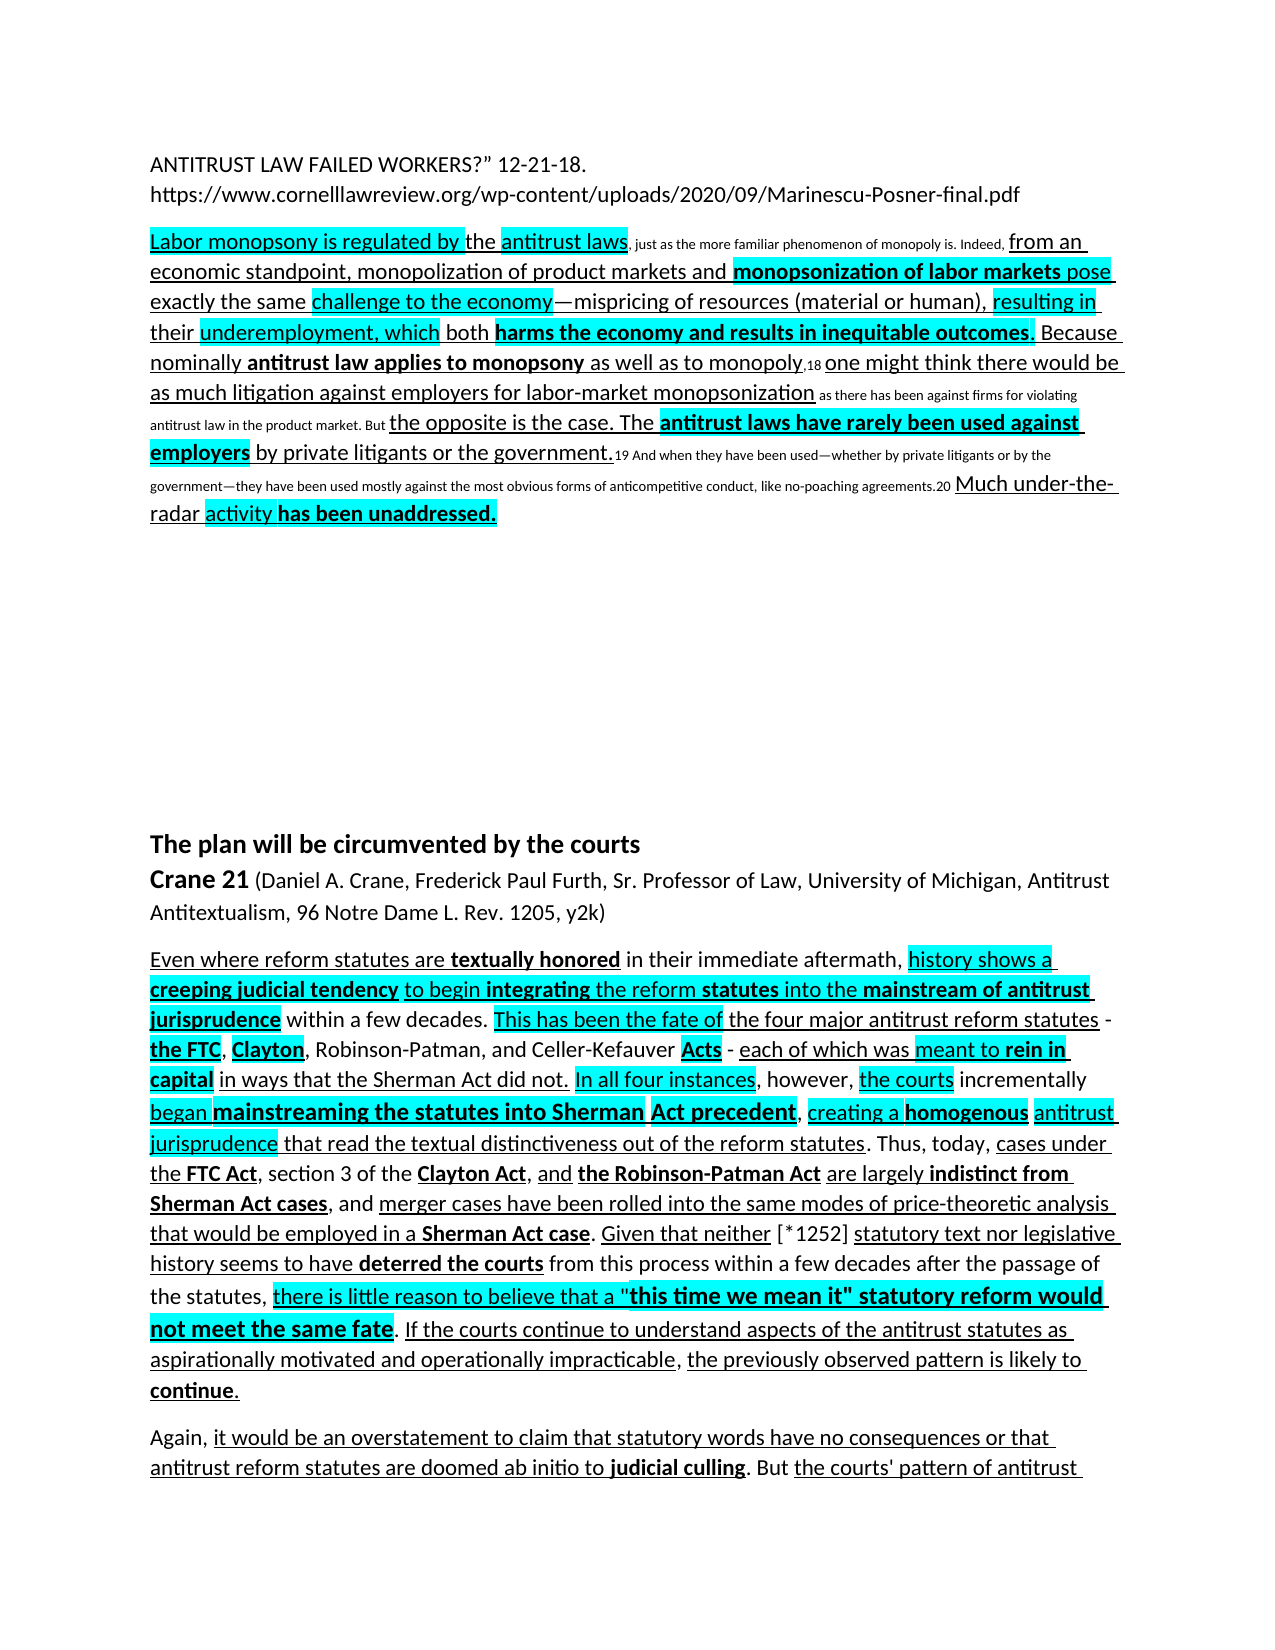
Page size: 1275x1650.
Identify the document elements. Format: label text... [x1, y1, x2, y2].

text Even where reform statutes are textually honored in their immediate aftermath, history shows a creeping judicial tendency to begin integrating the reform statutes into the mainstream of antitrust jurisprudence within a few decades. This has been the fate of the four major antitrust reform statutes - the FTC, Clayton, Robinson-Patman, and Celler-Kefauver Acts - each of which was meant to rein in capital in ways that the Sherman Act did not. In all four instances, however, the courts incrementally began mainstreaming the statutes into Sherman Act precedent, creating a homogenous antitrust jurisprudence that read the textual distinctiveness out of the reform statutes. Thus, today, cases under the FTC Act, section 3 of the Clayton Act, and the Robinson-Patman Act are largely indistinct from Sherman Act cases, and merger cases have been rolled into the same modes of price-theoretic analysis that would be employed in a Sherman Act case. Given that neither [*1252] statutory text nor legislative history seems to have deterred the courts from this process within a few decades after the passage of the statutes, there is little reason to believe that a "this time we mean it" statutory reform would not meet the same fate. If the courts continue to understand aspects of the antitrust statutes as aspirationally motivated and operationally impracticable, the previously observed pattern is likely to continue. [150, 945, 1125, 1404]
text Crane 21 (Daniel A. Crane, Frederick Paul Furth, Sr. Professor of Law, University of Michigan, Antitrust Antitextualism, 96 Notre Dame L. Rev. 1205, y2k) [150, 863, 1125, 926]
text Labor monopsony is regulated by the antitrust laws, just as the more familiar phenomenon of monopoly is. Indeed, from an economic standpoint, monopolization of product markets and monopsonization of labor markets pose exactly the same challenge to the economy—mispricing of resources (material or human), resulting in their underemployment, which both harms the economy and results in inequitable outcomes. Because nominally antitrust law applies to monopsony as well as to monopoly,18 one might think there would be as much litigation against employers for labor-market monopsonization as there has been against firms for violating antitrust law in the product market. But the opposite is the case. The antitrust laws have rarely been used against employers by private litigants or the government.19 And when they have been used—whether by private litigants or by the government—they have been used mostly against the most obvious forms of anticompetitive conduct, like no-poaching agreements.20 Much under-the- radar activity has been unaddressed. [150, 227, 1125, 527]
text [150, 1423, 1125, 1481]
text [150, 150, 1125, 208]
subtitle The plan will be circumvented by the courts [150, 827, 1125, 860]
